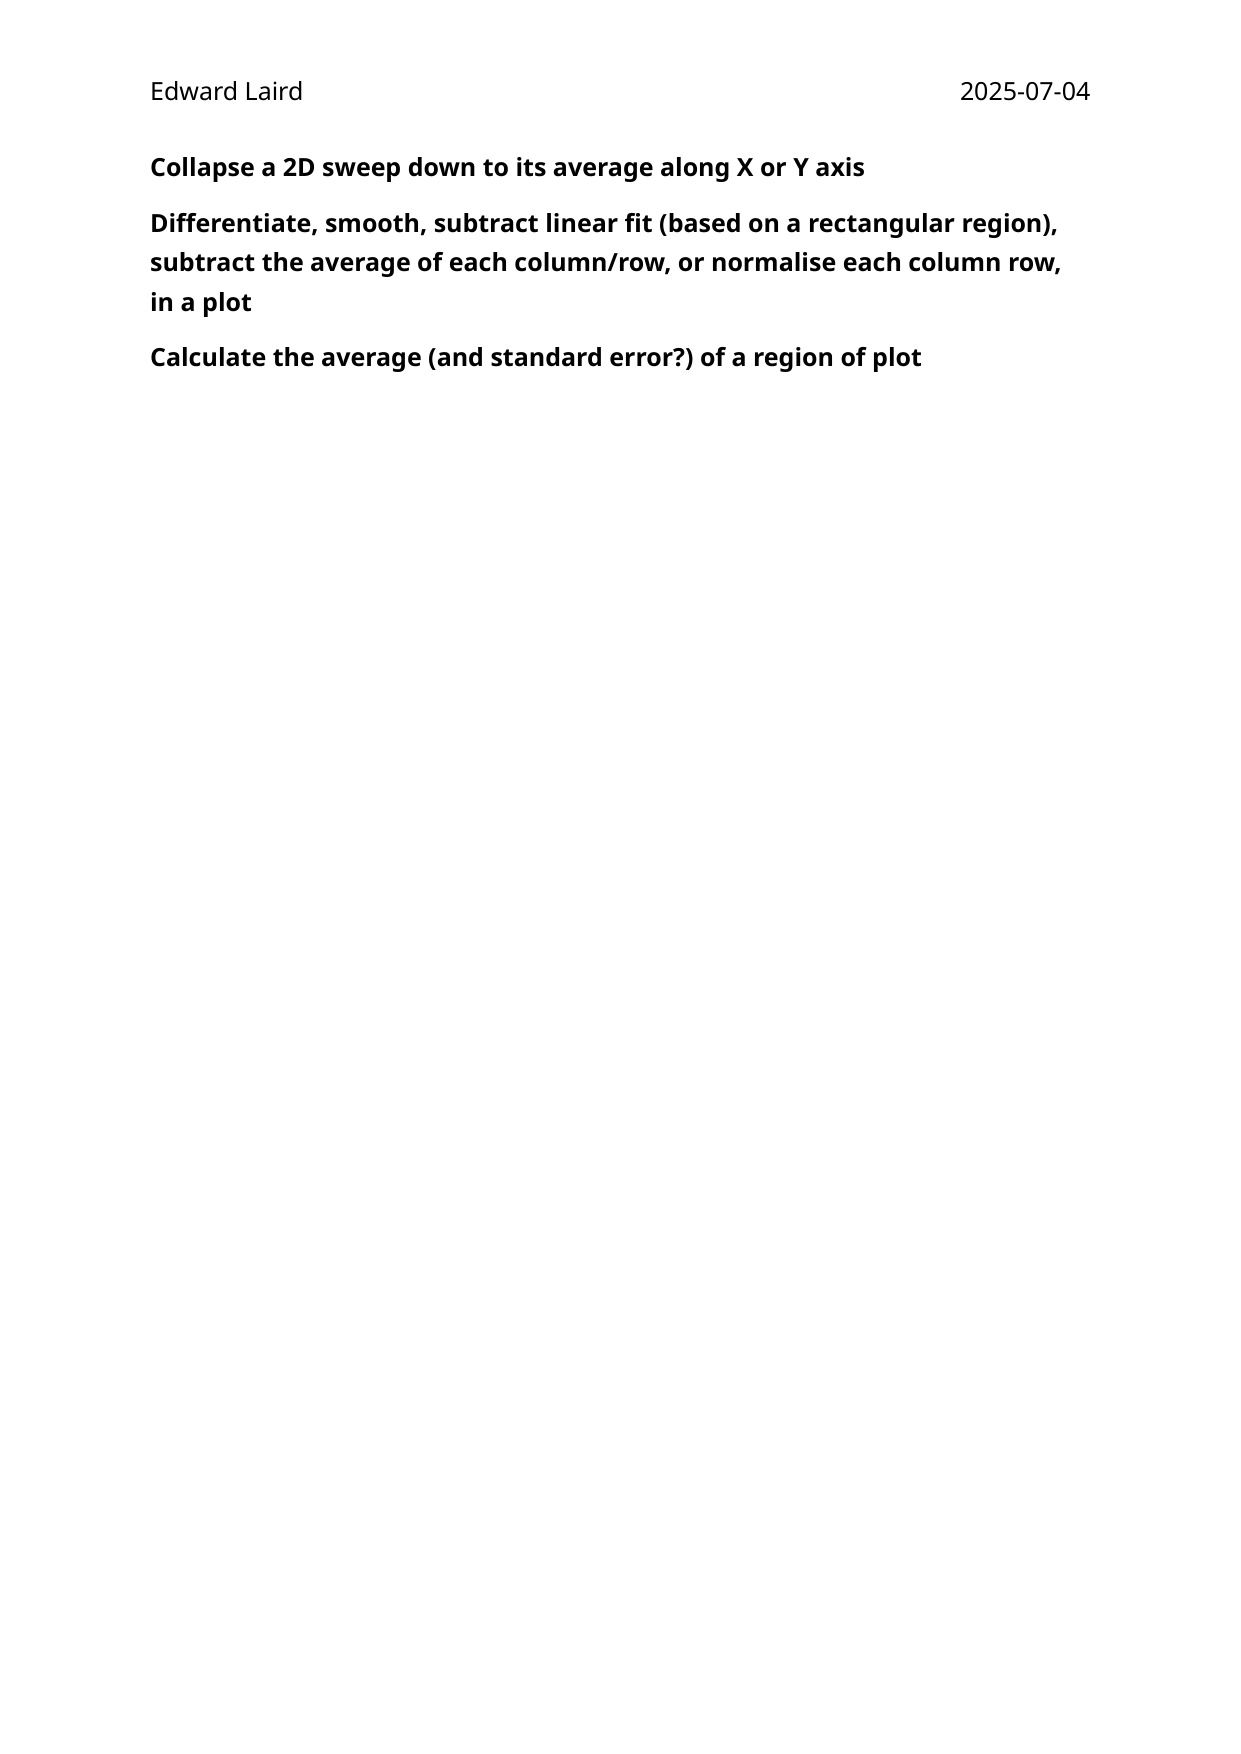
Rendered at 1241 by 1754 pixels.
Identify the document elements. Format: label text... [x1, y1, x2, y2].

text Calculate the average (and standard error?) of a region of plot [150, 340, 1090, 374]
text Differentiate, smooth, subtract linear fit (based on a rectangular region), subtract the average of each column/row, or normalise each column row, in a plot [150, 206, 1090, 318]
text Collapse a 2D sweep down to its average along X or Y axis [150, 150, 1090, 184]
